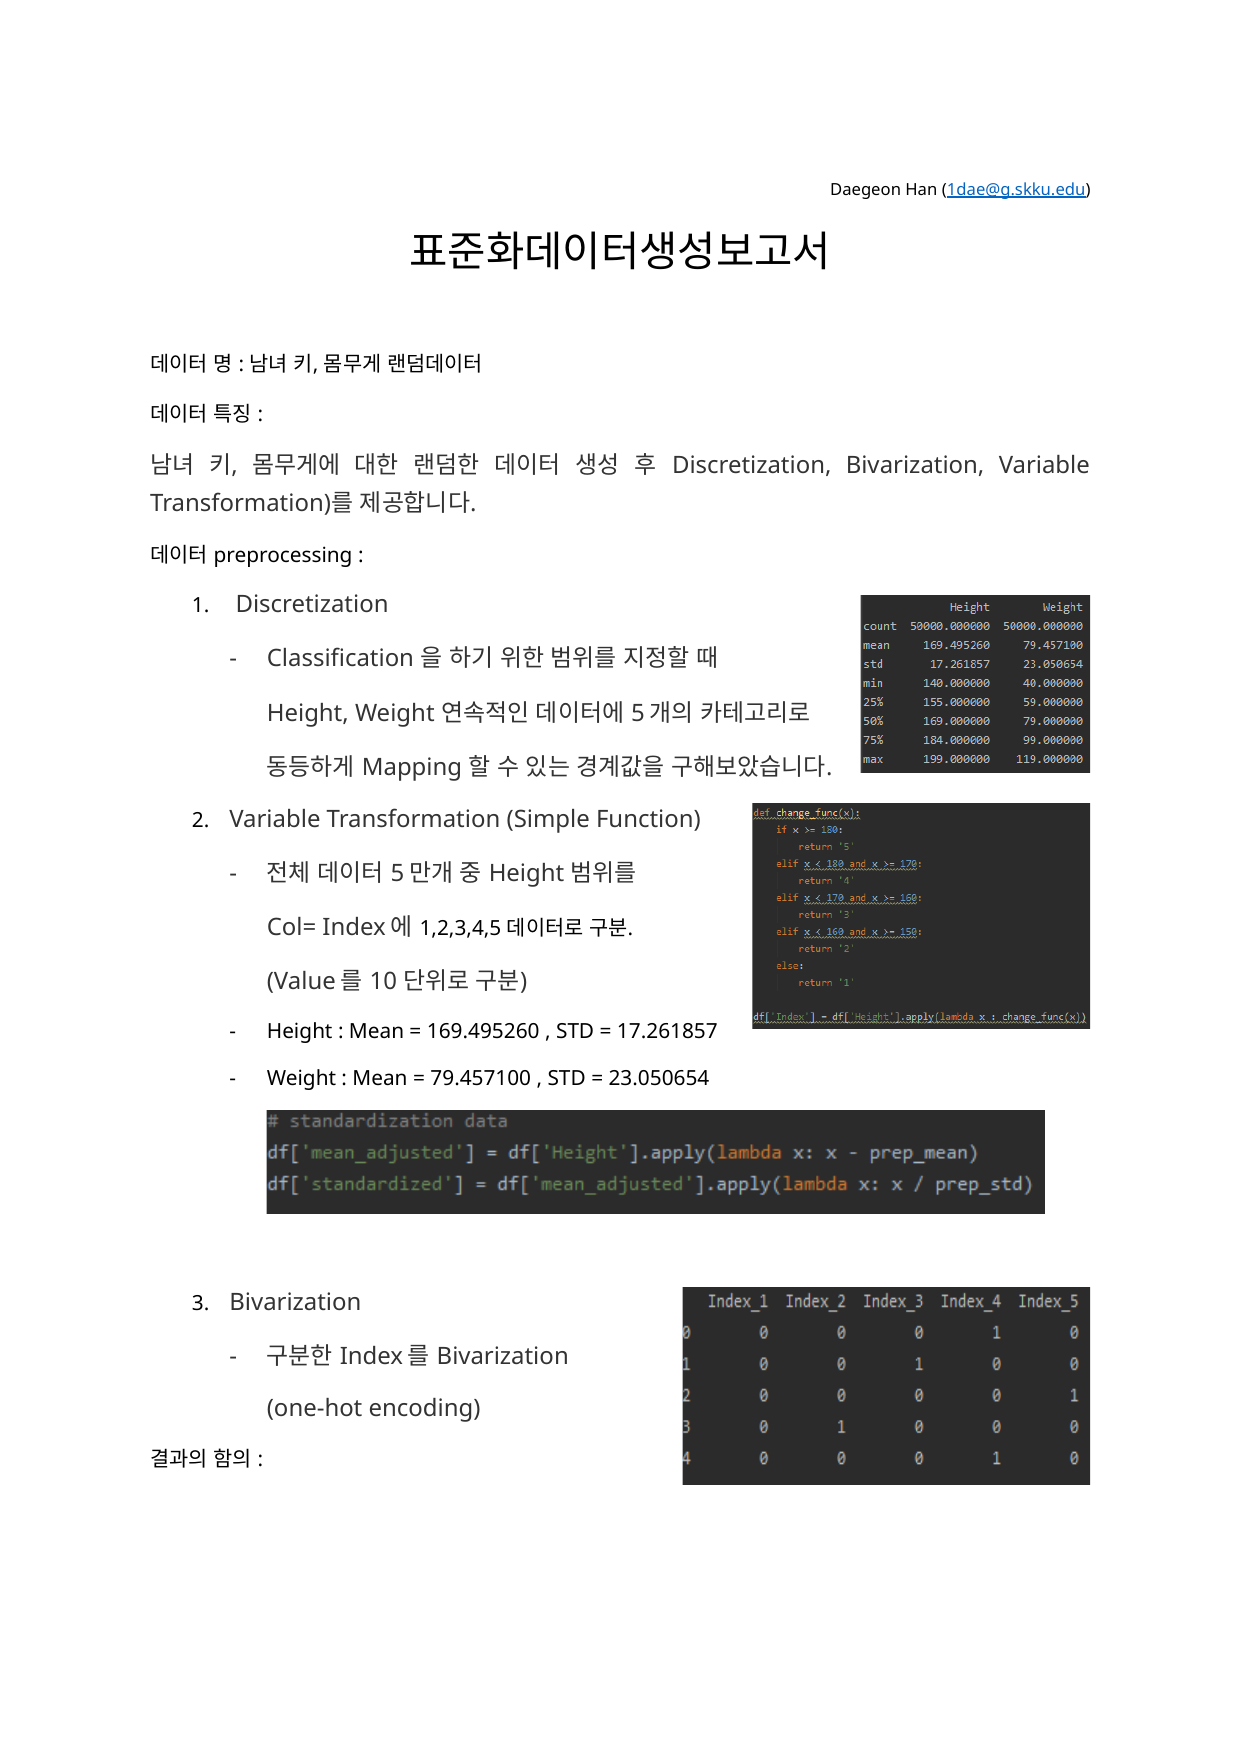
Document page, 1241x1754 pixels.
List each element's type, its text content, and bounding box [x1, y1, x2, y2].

picture [860, 595, 1091, 773]
list 동등하게 Mapping 할 수 있는 경계값을 구해보았습니다. [267, 747, 1090, 782]
list Classification 을 하기 위한 범위를 지정할 때 [229, 639, 860, 674]
picture [752, 803, 1091, 1029]
text 데이터 명 : 남녀 키, 몸무게 랜덤데이터 [150, 347, 1090, 378]
text 결과의 함의 : [150, 1442, 682, 1473]
list (one-hot encoding) [267, 1390, 682, 1423]
list Col= Index에 1,2,3,4,5 데이터로 구분. [267, 908, 752, 942]
list Weight : Mean = 79.457100 , STD = 23.050654 [229, 1063, 1090, 1092]
list 전체 데이터 5만개 중 Height 범위를 [229, 853, 752, 888]
list Discretization [192, 587, 1090, 620]
list Bivarization [192, 1284, 1090, 1317]
list Height, Weight 연속적인 데이터에 5개의 카테고리로 [267, 693, 860, 728]
text Daegeon Han (1dae@g.skku.edu) [150, 177, 1090, 200]
picture [682, 1287, 1091, 1485]
text 데이터 preprocessing : [150, 538, 1090, 568]
text 남녀 키, 몸무게에 대한 랜덤한 데이터 생성 후 Discretization, Bivarization, Variable Transformation)를 제공합니다. [150, 446, 1090, 518]
text 표준화데이터생성보고서 [150, 218, 1090, 279]
list 구분한 Index를 Bivarization [229, 1336, 682, 1371]
text 데이터 특징 : [150, 397, 1090, 427]
list Variable Transformation (Simple Function) [192, 802, 1090, 834]
picture [266, 1110, 1045, 1214]
list (Value를 10 단위로 구분) [267, 962, 752, 997]
list Height : Mean = 169.495260 , STD = 17.261857 [229, 1016, 1090, 1044]
